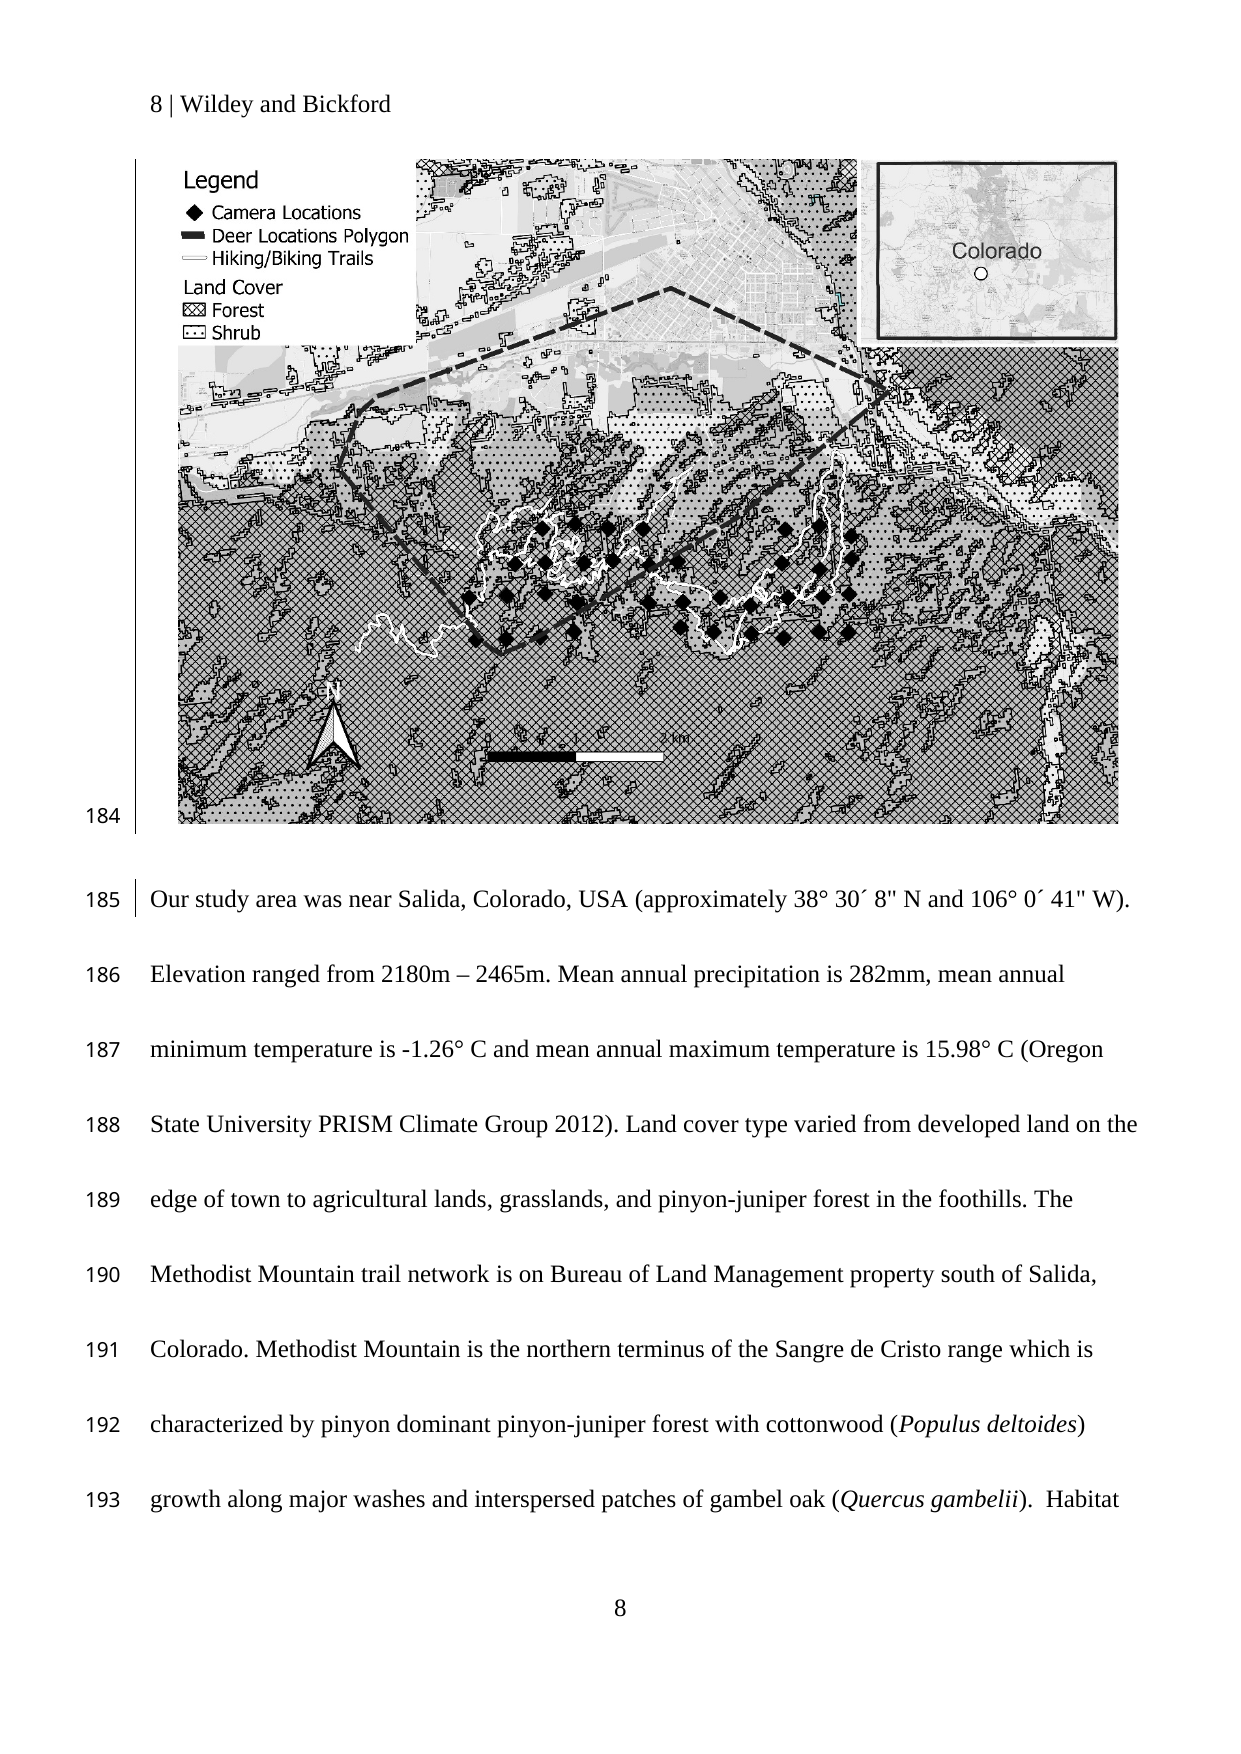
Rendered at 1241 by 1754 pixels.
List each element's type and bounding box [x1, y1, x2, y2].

text [150, 879, 1146, 1517]
picture [178, 159, 1119, 824]
